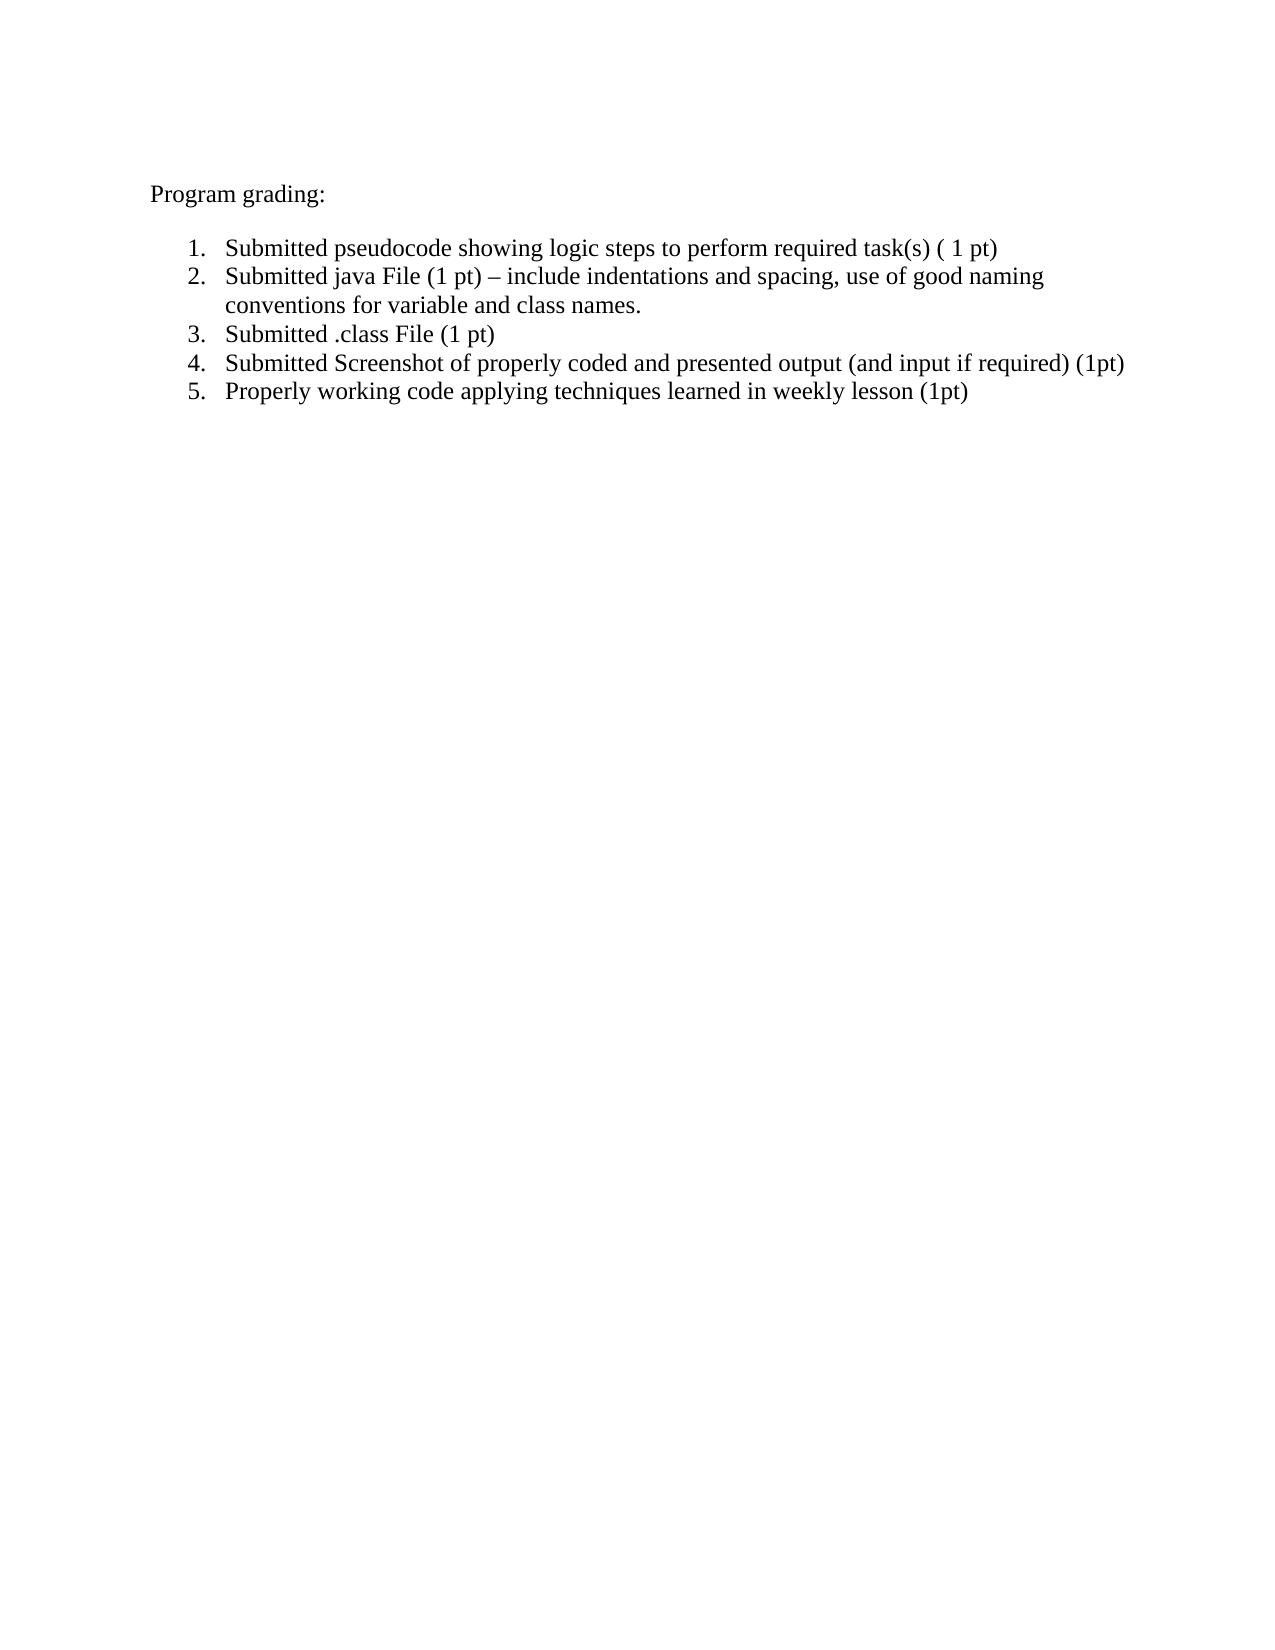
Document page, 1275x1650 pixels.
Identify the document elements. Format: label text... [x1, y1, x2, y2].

list Properly working code applying techniques learned in weekly lesson (1pt) [187, 376, 1125, 405]
list Submitted .class File (1 pt) [187, 319, 1125, 348]
list Submitted pseudocode showing logic steps to perform required task(s) ( 1 pt) [187, 233, 1125, 261]
text Program grading: [150, 179, 1125, 207]
list Submitted java File (1 pt) – include indentations and spacing, use of good naming conventions for variable and class names. [187, 261, 1125, 319]
list Submitted Screenshot of properly coded and presented output (and input if required) (1pt) [187, 348, 1125, 376]
